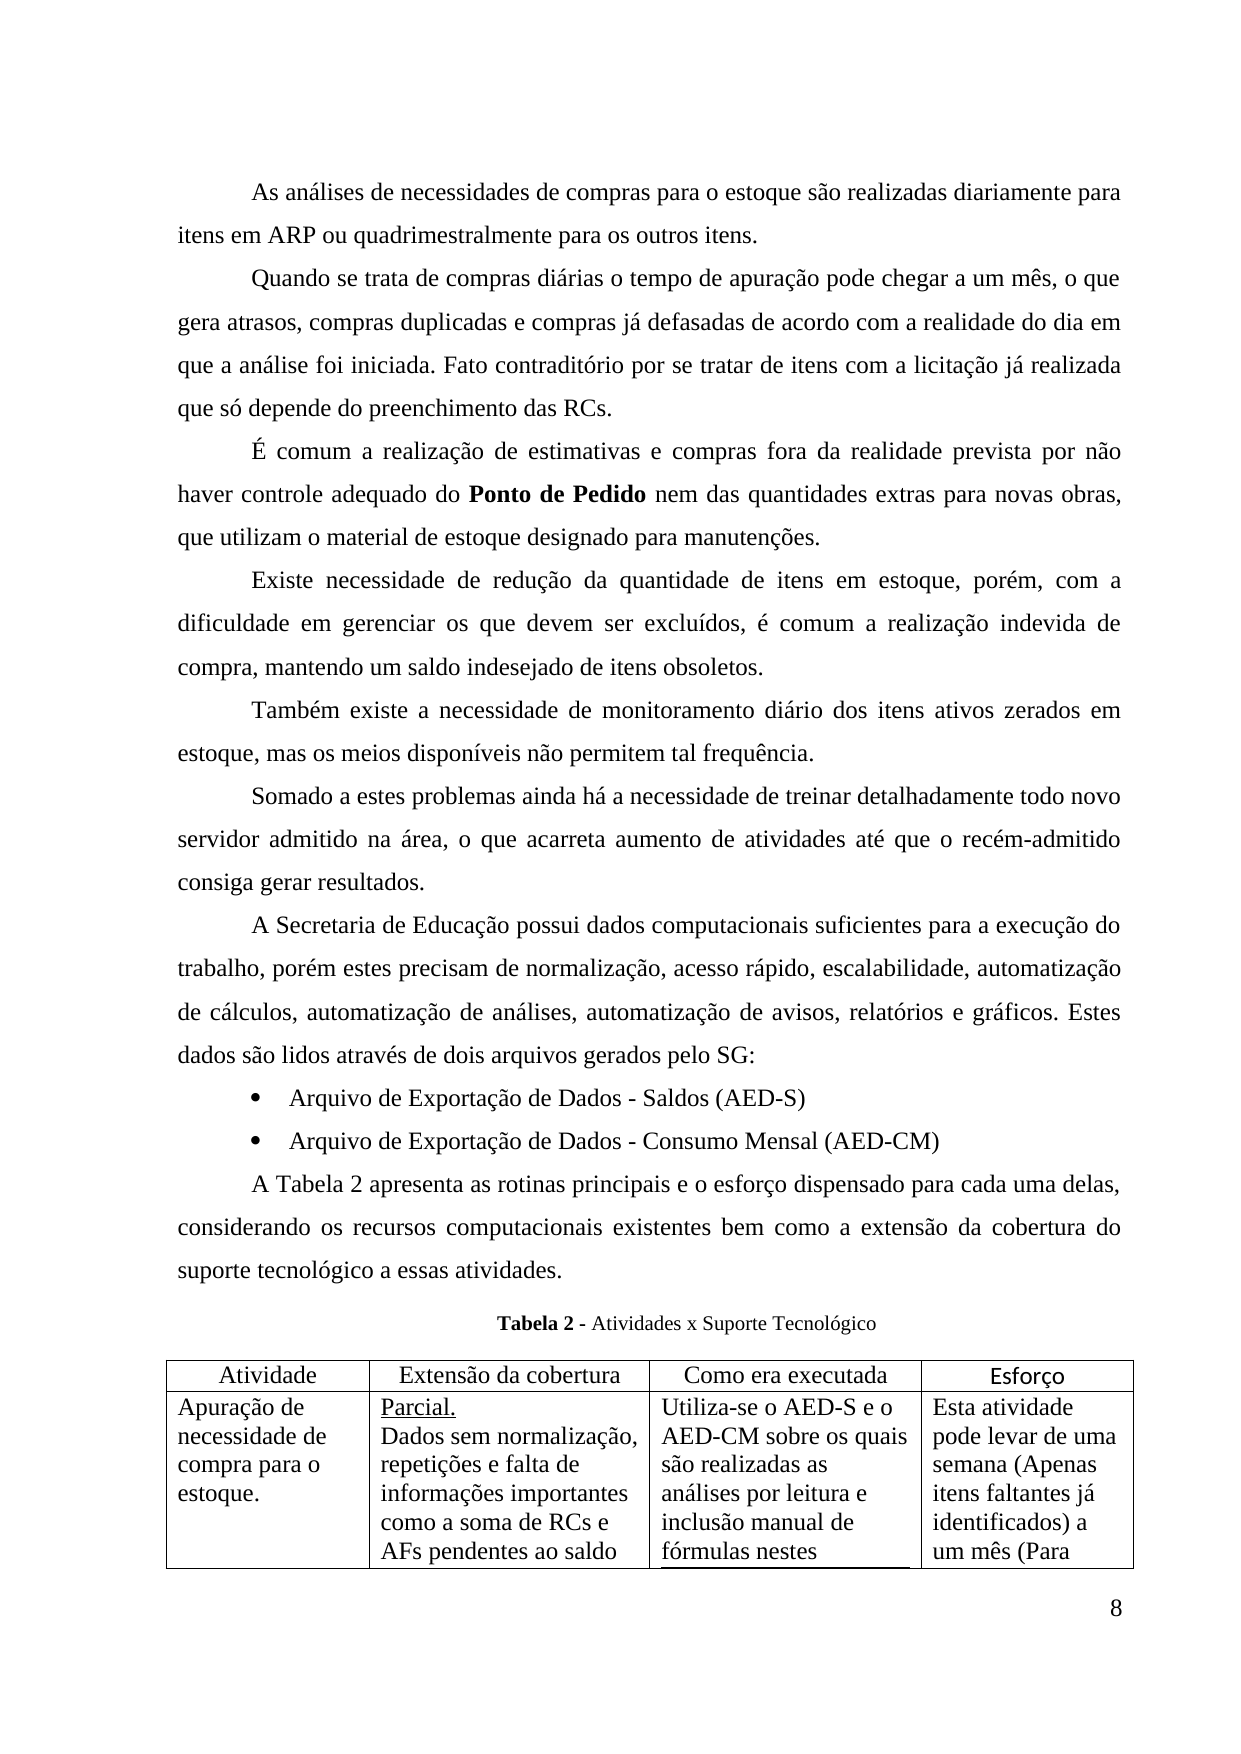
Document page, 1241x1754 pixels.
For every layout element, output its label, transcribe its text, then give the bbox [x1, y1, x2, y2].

table_header Esforço [922, 1361, 1133, 1391]
text Quando se trata de compras diárias o tempo de apuração pode chegar a um mês, o que gera atrasos, compras duplicadas e compras já defasadas de acordo com a realidade do dia em que a análise foi iniciada. Fato contraditório por se tratar de itens com a licitação já realizada que só depende do preenchimento das RCs. [177, 263, 1122, 422]
list Arquivo de Exportação de Dados - Consumo Mensal (AED-CM) [251, 1126, 1122, 1155]
text As análises de necessidades de compras para o estoque são realizadas diariamente para itens em ARP ou quadrimestralmente para os outros itens. [177, 177, 1122, 249]
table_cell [922, 1392, 1133, 1568]
table_header Como era executada [650, 1361, 921, 1391]
table_header Extensão da cobertura [370, 1361, 649, 1391]
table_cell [370, 1392, 649, 1568]
text Tabela 2 - Atividades x Suporte Tecnológico [177, 1311, 1122, 1335]
text É comum a realização de estimativas e compras fora da realidade prevista por não haver controle adequado do Ponto de Pedido nem das quantidades extras para novas obras, que utilizam o material de estoque designado para manutenções. [177, 436, 1122, 551]
table_header Atividade [167, 1361, 369, 1391]
text Existe necessidade de redução da quantidade de itens em estoque, porém, com a dificuldade em gerenciar os que devem ser excluídos, é comum a realização indevida de compra, mantendo um saldo indesejado de itens obsoletos. [177, 565, 1122, 680]
text Somado a estes problemas ainda há a necessidade de treinar detalhadamente todo novo servidor admitido na área, o que acarreta aumento de atividades até que o recém-admitido consiga gerar resultados. [177, 781, 1122, 896]
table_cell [650, 1392, 921, 1568]
list Arquivo de Exportação de Dados - Saldos (AED-S) [251, 1083, 1122, 1112]
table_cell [167, 1392, 369, 1568]
text Também existe a necessidade de monitoramento diário dos itens ativos zerados em estoque, mas os meios disponíveis não permitem tal frequência. [177, 695, 1122, 767]
text A Secretaria de Educação possui dados computacionais suficientes para a execução do trabalho, porém estes precisam de normalização, acesso rápido, escalabilidade, automatização de cálculos, automatização de análises, automatização de avisos, relatórios e gráficos. Estes dados são lidos através de dois arquivos gerados pelo SG: [177, 910, 1122, 1068]
